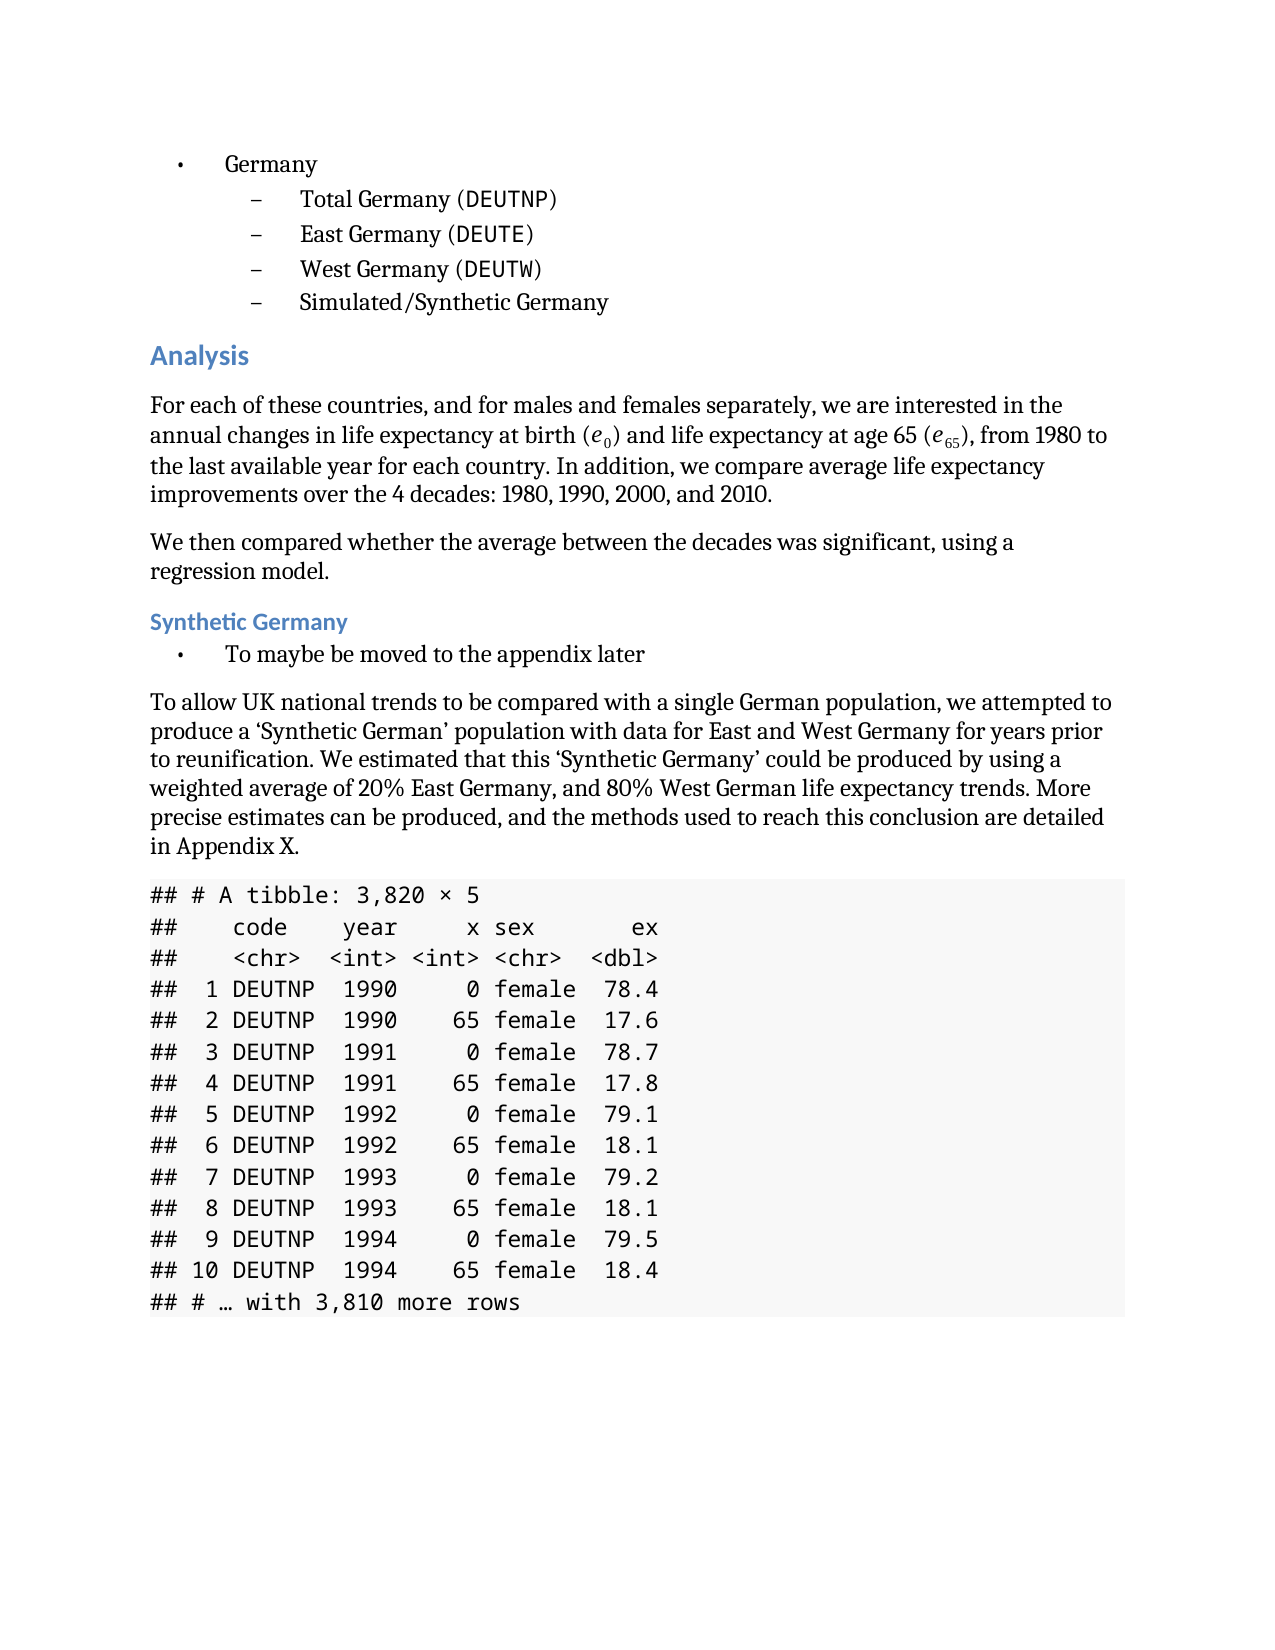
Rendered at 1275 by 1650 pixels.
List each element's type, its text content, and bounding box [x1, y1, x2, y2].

text To allow UK national trends to be compared with a single German population, we attempted to produce a ‘Synthetic German’ population with data for East and West Germany for years prior to reunification. We estimated that this ‘Synthetic Germany’ could be produced by using a weighted average of 20% East Germany, and 80% West German life expectancy trends. More precise estimates can be produced, and the methods used to reach this conclusion are detailed in Appendix X. [150, 688, 1125, 860]
list Simulated/Synthetic Germany [250, 287, 1125, 316]
list To maybe be moved to the appendix later [175, 640, 1125, 669]
text ## # A tibble: 3,820 × 5 ## code year x sex ex ## <chr> <int> <int> <chr> <dbl> ## 1 DEUTNP 1990 0 female 78.4 ## 2 DEUTNP 1990 65 female 17.6 ## 3 DEUTNP 1991 0 female 78.7 ## 4 DEUTNP 1991 65 female 17.8 ## 5 DEUTNP 1992 0 female 79.1 ## 6 DEUTNP 1992 65 female 18.1 ## 7 DEUTNP 1993 0 female 79.2 ## 8 DEUTNP 1993 65 female 18.1 ## 9 DEUTNP 1994 0 female 79.5 ## 10 DEUTNP 1994 65 female 18.4 ## # … with 3,810 more rows [150, 879, 1125, 1317]
subtitle Analysis [150, 337, 1125, 373]
list West Germany (DEUTW) [250, 252, 1125, 284]
text We then compared whether the average between the decades was significant, using a regression model. [150, 528, 1125, 585]
list Germany [175, 150, 1125, 179]
text For each of these countries, and for males and females separately, we are interested in the annual changes in life expectancy at birth () and life expectancy at age 65 (), from 1980 to the last available year for each country. In addition, we compare average life expectancy improvements over the 4 decades: 1980, 1990, 2000, and 2010. [150, 391, 1125, 509]
list Total Germany (DEUTNP) [250, 182, 1125, 214]
list East Germany (DEUTE) [250, 217, 1125, 249]
subtitle Synthetic Germany [150, 606, 1125, 637]
